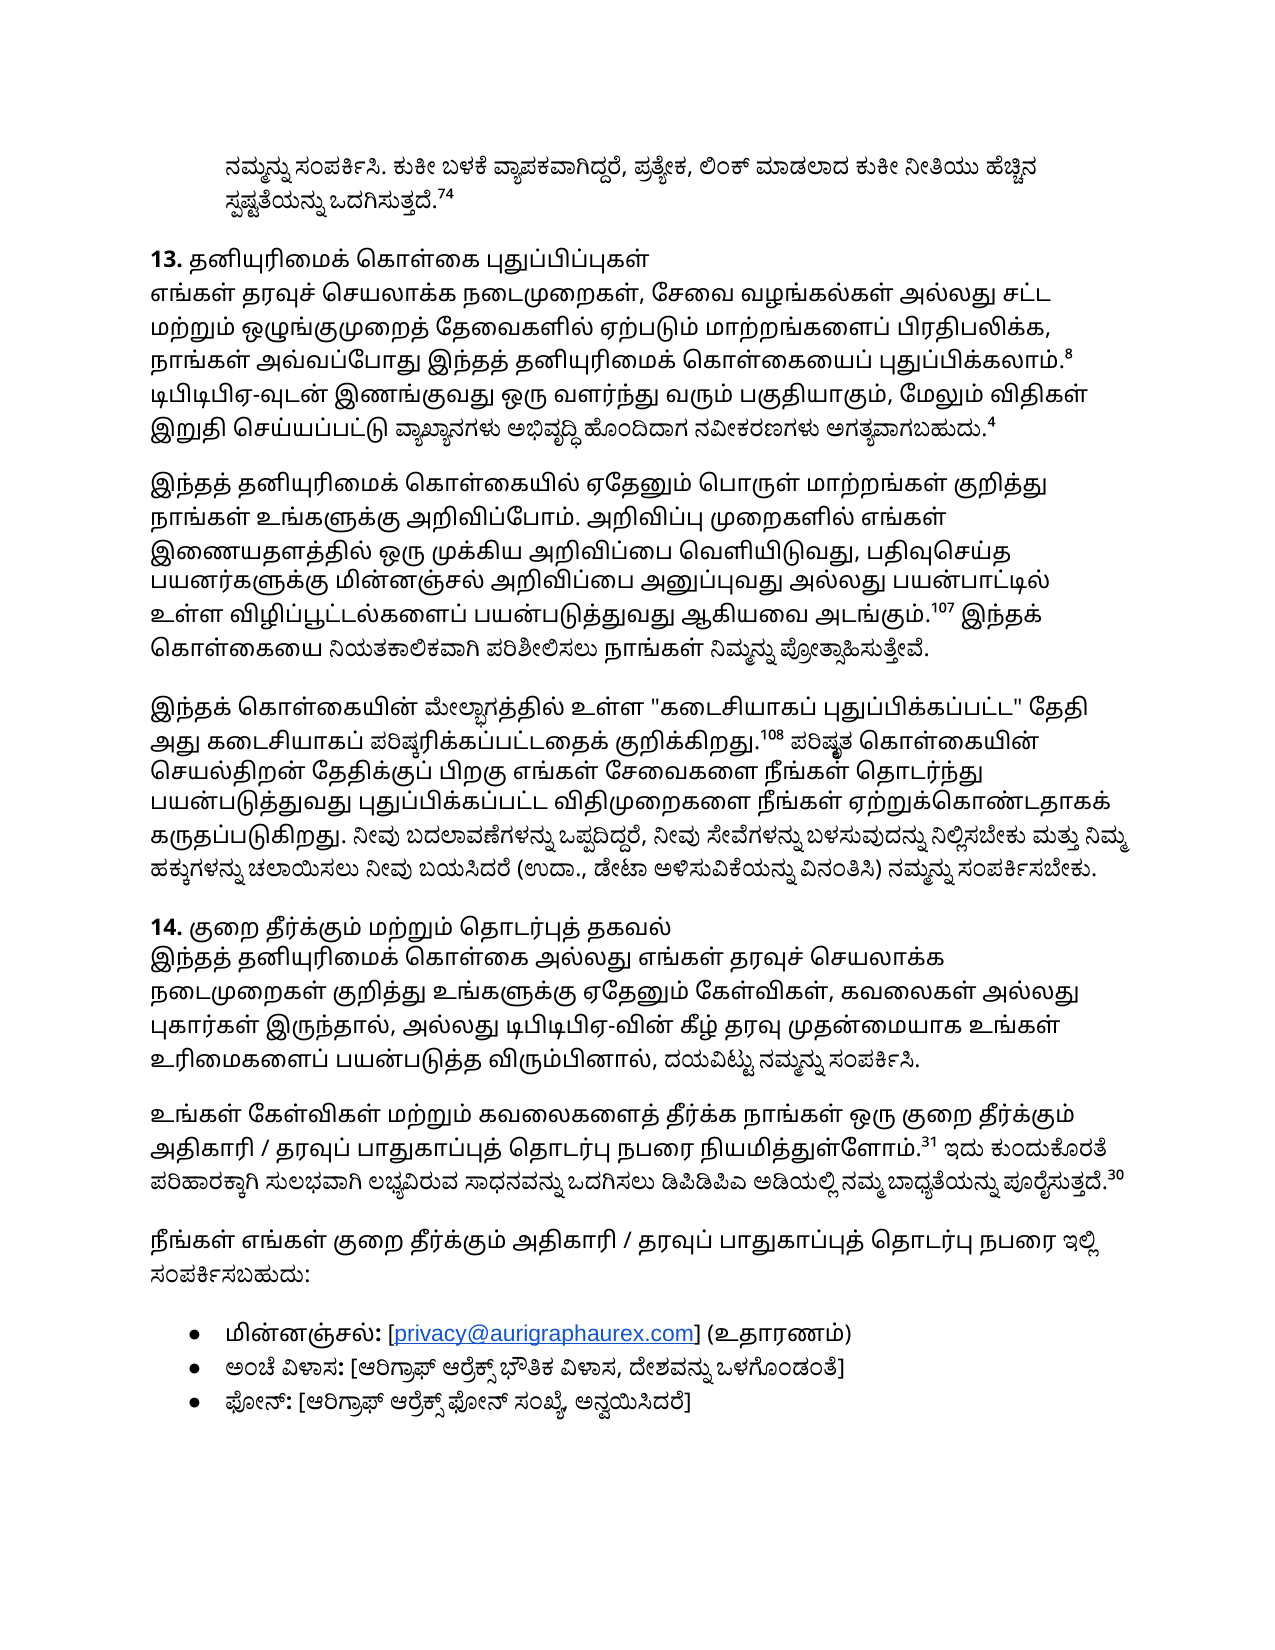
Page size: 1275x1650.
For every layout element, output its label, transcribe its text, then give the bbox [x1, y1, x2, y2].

text உங்கள் கேள்விகள் மற்றும் கவலைகளைத் தீர்க்க நாங்கள் ஒரு குறை தீர்க்கும் அதிகாரி / தரவுப் பாதுகாப்புத் தொடர்பு நபரை நியமித்துள்ளோம்.³¹ ಇದು ಕುಂದುಕೊರತೆ ಪರಿಹಾರಕ್ಕಾಗಿ ಸುಲಭವಾಗಿ ಲಭ್ಯವಿರುವ ಸಾಧನವನ್ನು ಒದಗಿಸಲು ಡಿಪಿಡಿಪಿಎ ಅಡಿಯಲ್ಲಿ ನಮ್ಮ ಬಾಧ್ಯತೆಯನ್ನು ಪೂರೈಸುತ್ತದೆ.³⁰ [150, 1102, 1125, 1199]
list மின்னஞ்சல்: [privacy@aurigraphaurex.com] (உதாரணம்) [187, 1317, 1125, 1351]
list ಫೋನ್: [ಆರಿಗ್ರಾಫ್ ಆರ್ರೆಕ್ಸ್ ಫೋನ್ ಸಂಖ್ಯೆ, ಅನ್ವಯಿಸಿದರೆ] [187, 1384, 1125, 1418]
text 13. தனியுரிமைக் கொள்கை புதுப்பிப்புகள் எங்கள் தரவுச் செயலாக்க நடைமுறைகள், சேவை வழங்கல்கள் அல்லது சட்ட மற்றும் ஒழுங்குமுறைத் தேவைகளில் ஏற்படும் மாற்றங்களைப் பிரதிபலிக்க, நாங்கள் அவ்வப்போது இந்தத் தனியுரிமைக் கொள்கையைப் புதுப்பிக்கலாம்.⁸ டிபிடிபிஏ-வுடன் இணங்குவது ஒரு வளர்ந்து வரும் பகுதியாகும், மேலும் விதிகள் இறுதி செய்யப்பட்டு ವ್ಯಾಖ್ಯಾನಗಳು ಅಭಿವೃದ್ಧಿ ಹೊಂದಿದಾಗ ನವೀಕರಣಗಳು ಅಗತ್ಯವಾಗಬಹುದು.⁴ [150, 243, 1125, 446]
text இந்தக் கொள்கையின் ಮೇಲ್ಭಾಗத்தில் உள்ள "கடைசியாகப் புதுப்பிக்கப்பட்ட" தேதி அது கடைசியாகப் ಪರಿಷ್ಕரிக்கப்பட்டதைக் குறிக்கிறது.¹⁰⁸ ಪರಿಷ್ಕೃತ கொள்கையின் செயல்திறன் தேதிக்குப் பிறகு எங்கள் சேவைகளை நீங்கள் தொடர்ந்து பயன்படுத்துவது புதுப்பிக்கப்பட்ட விதிமுறைகளை நீங்கள் ஏற்றுக்கொண்டதாகக் கருதப்படுகிறது. ನೀವು ಬದಲಾವಣೆಗಳನ್ನು ಒಪ್ಪದಿದ್ದರೆ, ನೀವು ಸೇವೆಗಳನ್ನು ಬಳಸುವುದನ್ನು ನಿಲ್ಲಿಸಬೇಕು ಮತ್ತು ನಿಮ್ಮ ಹಕ್ಕುಗಳನ್ನು ಚಲಾಯಿಸಲು ನೀವು ಬಯಸಿದರೆ (ಉದಾ., ಡೇಟಾ ಅಳಿಸುವಿಕೆಯನ್ನು ವಿನಂತಿಸಿ) ನಮ್ಮನ್ನು ಸಂಪರ್ಕಿಸಬೇಕು. [150, 691, 1125, 886]
text இந்தத் தனியுரிமைக் கொள்கையில் ஏதேனும் பொருள் மாற்றங்கள் குறித்து நாங்கள் உங்களுக்கு அறிவிப்போம். அறிவிப்பு முறைகளில் எங்கள் இணையதளத்தில் ஒரு முக்கிய அறிவிப்பை வெளியிடுவது, பதிவுசெய்த பயனர்களுக்கு மின்னஞ்சல் அறிவிப்பை அனுப்புவது அல்லது பயன்பாட்டில் உள்ள விழிப்பூட்டல்களைப் பயன்படுத்துவது ஆகியவை அடங்கும்.¹⁰⁷ இந்தக் கொள்கையை ನಿಯತಕಾಲಿಕವಾಗಿ ಪರಿಶೀಲಿಸಲು நாங்கள் ನಿಮ್ಮನ್ನು ಪ್ರೋತ್ಸಾಹಿಸುತ್ತೇವೆ. [150, 471, 1125, 666]
text 14. குறை தீர்க்கும் மற்றும் தொடர்புத் தகவல் இந்தத் தனியுரிமைக் கொள்கை அல்லது எங்கள் தரவுச் செயலாக்க நடைமுறைகள் குறித்து உங்களுக்கு ஏதேனும் கேள்விகள், கவலைகள் அல்லது புகார்கள் இருந்தால், அல்லது டிபிடிபிஏ-வின் கீழ் தரவு முதன்மையாக உங்கள் உரிமைகளைப் பயன்படுத்த விரும்பினால், ದಯವಿಟ್ಟು ನಮ್ಮನ್ನು ಸಂಪರ್ಕಿಸಿ. [150, 911, 1125, 1077]
list ಅಂಚೆ ವಿಳಾಸ: [ಆರಿಗ್ರಾಫ್ ಆರ್ರೆಕ್ಸ್ ಭೌತಿಕ ವಿಳಾಸ, ದೇಶವನ್ನು ಒಳಗೊಂಡಂತೆ] [187, 1351, 1125, 1384]
text நீங்கள் எங்கள் குறை தீர்க்கும் அதிகாரி / தரவுப் பாதுகாப்புத் தொடர்பு நபரை ಇಲ್ಲಿ ಸಂಪರ್ಕಿಸಬಹುದು: [150, 1224, 1125, 1292]
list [187, 150, 1125, 218]
